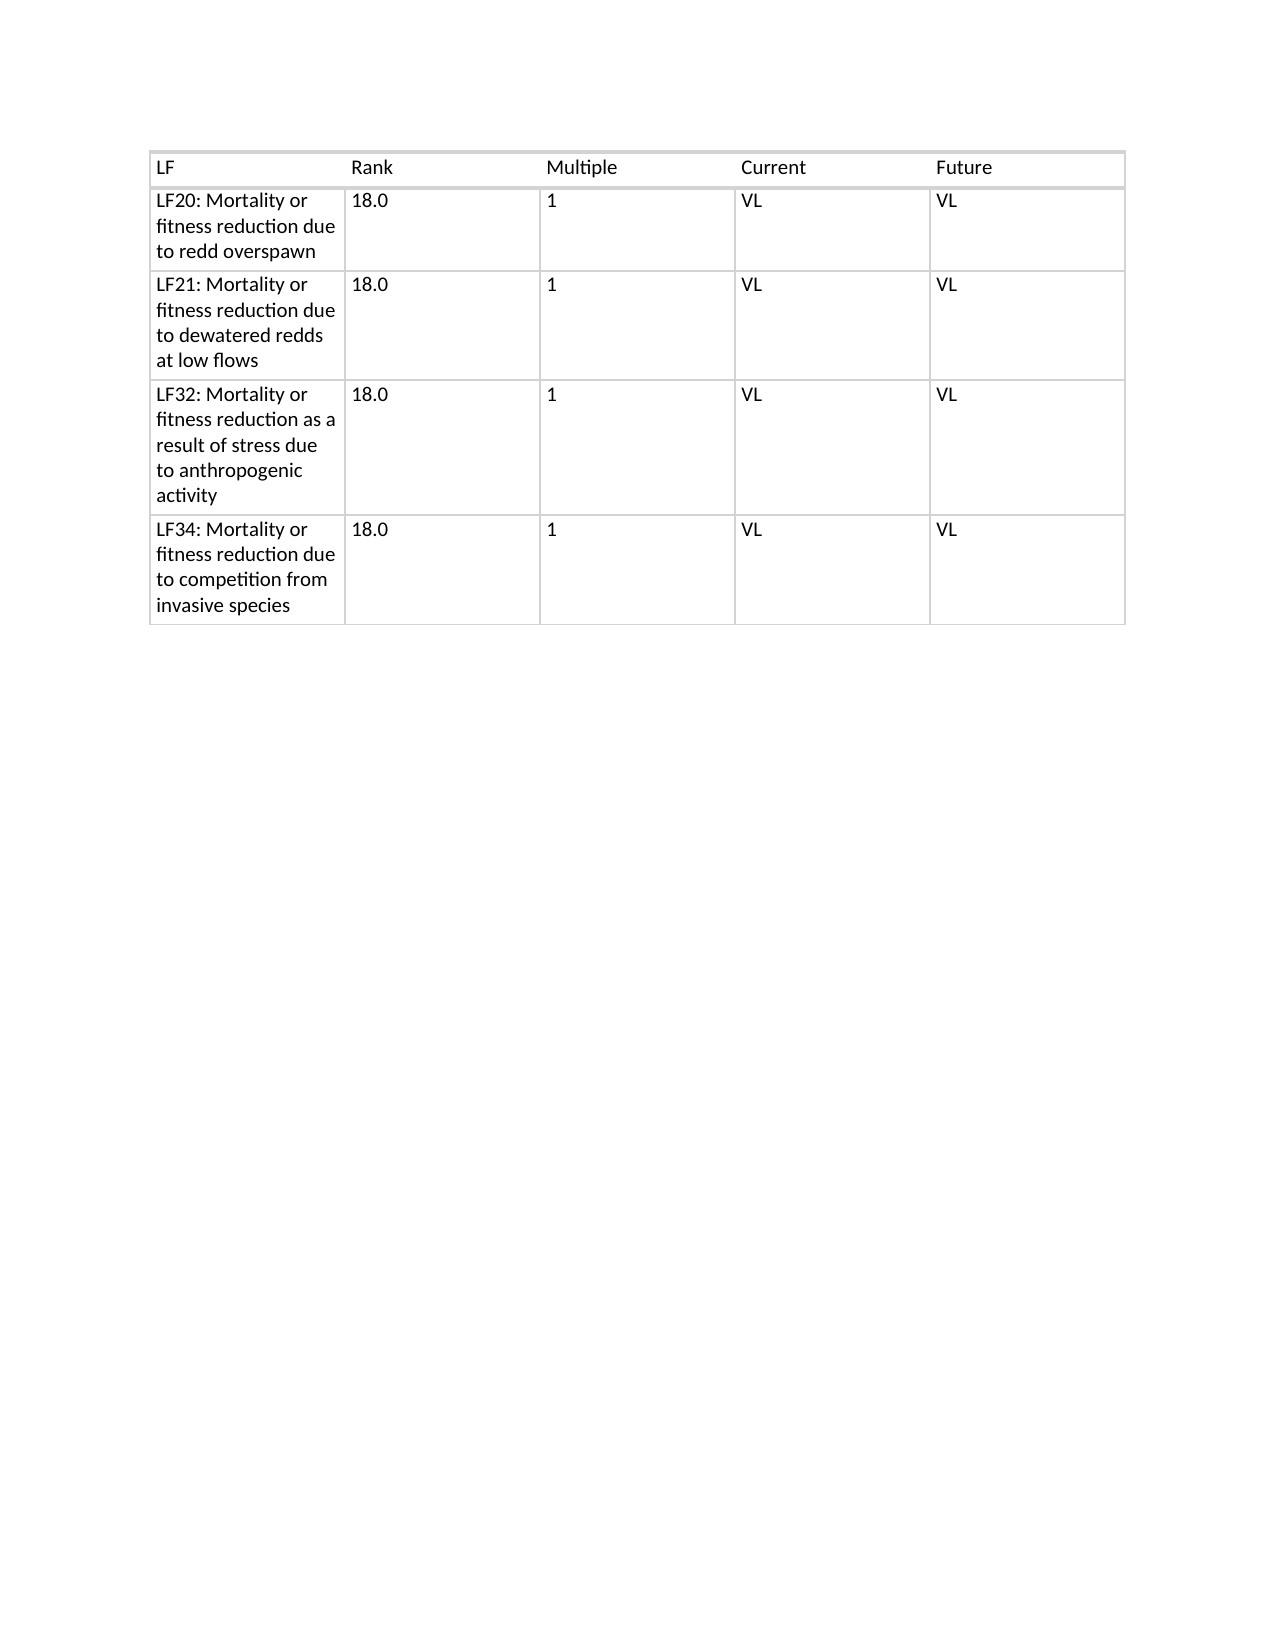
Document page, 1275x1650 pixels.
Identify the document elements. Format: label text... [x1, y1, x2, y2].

table_cell 18.0 [346, 272, 539, 379]
table_cell 18.0 [346, 190, 539, 270]
table_cell 1 [541, 190, 734, 270]
table_cell 1 [541, 516, 734, 624]
table_cell LF32: Mortality or fitness reduction as a result of stress due to anthropogenic activity [151, 381, 344, 514]
table_cell VL [736, 516, 929, 624]
table_cell VL [736, 190, 929, 270]
table_header Multiple [540, 154, 735, 186]
table_cell 1 [541, 381, 734, 514]
table_cell VL [736, 272, 929, 379]
table_cell 1 [541, 272, 734, 379]
table_cell VL [736, 381, 929, 514]
table_header Future [930, 154, 1124, 186]
table_cell LF21: Mortality or fitness reduction due to dewatered redds at low flows [151, 272, 344, 379]
table_header Rank [345, 154, 540, 186]
table_cell VL [931, 190, 1124, 270]
table_cell VL [931, 381, 1124, 514]
table_cell LF20: Mortality or fitness reduction due to redd overspawn [151, 190, 344, 270]
table_header LF [151, 154, 345, 186]
table_cell 18.0 [346, 381, 539, 514]
table_cell VL [931, 516, 1124, 624]
table_cell LF34: Mortality or fitness reduction due to competition from invasive species [151, 516, 344, 624]
table_cell 18.0 [346, 516, 539, 624]
table_cell VL [931, 272, 1124, 379]
table_header Current [735, 154, 930, 186]
